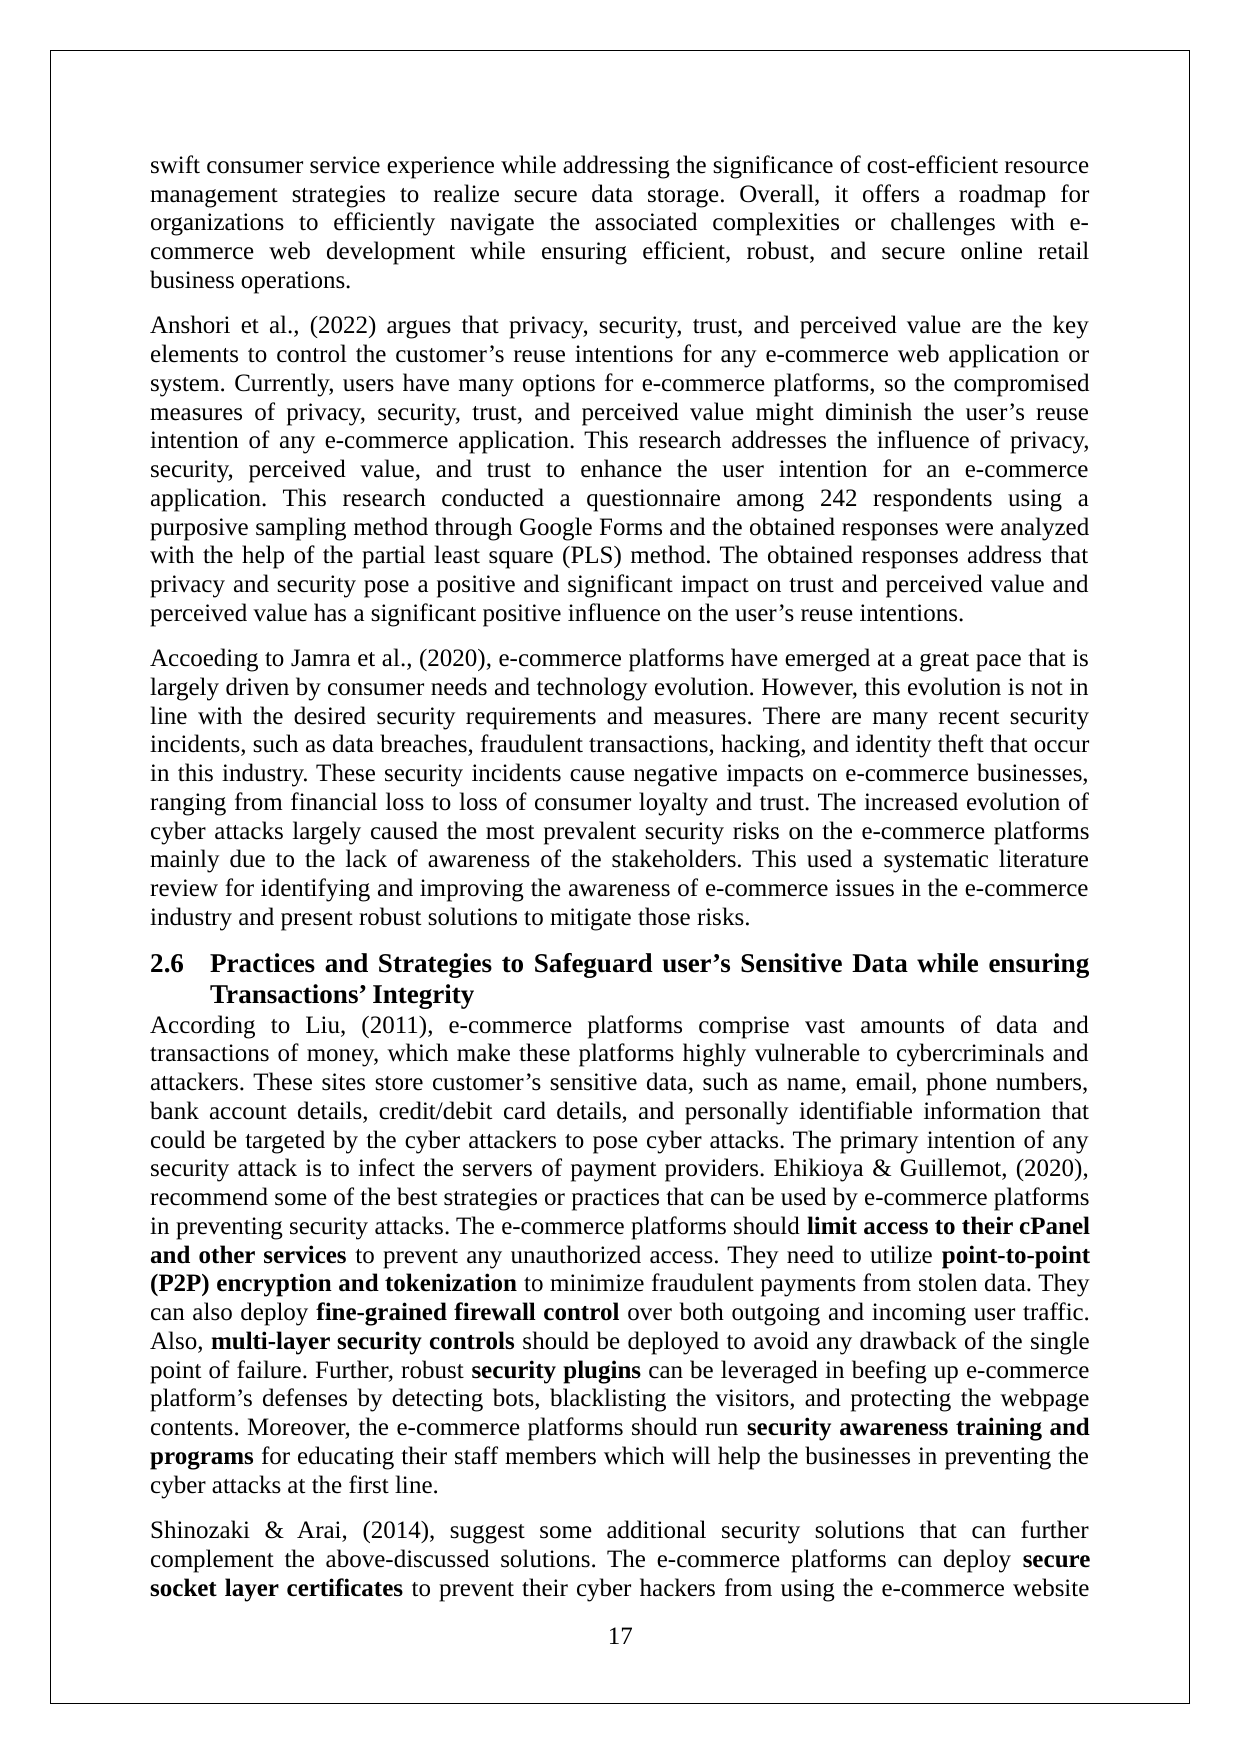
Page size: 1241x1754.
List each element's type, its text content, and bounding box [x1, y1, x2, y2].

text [150, 150, 1090, 294]
subtitle Practices and Strategies to Safeguard user’s Sensitive Data while ensuring Transactions’ Integrity [150, 947, 1090, 1010]
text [150, 1515, 1090, 1601]
text According to Liu, (2011), e-commerce platforms comprise vast amounts of data and transactions of money, which make these platforms highly vulnerable to cybercriminals and attackers. These sites store customer’s sensitive data, such as name, email, phone numbers, bank account details, credit/debit card details, and personally identifiable information that could be targeted by the cyber attackers to pose cyber attacks. The primary intention of any security attack is to infect the servers of payment providers. Ehikioya & Guillemot, (2020), recommend some of the best strategies or practices that can be used by e-commerce platforms in preventing security attacks. The e-commerce platforms should limit access to their cPanel and other services to prevent any unauthorized access. They need to utilize point-to-point (P2P) encryption and tokenization to minimize fraudulent payments from stolen data. They can also deploy fine-grained firewall control over both outgoing and incoming user traffic. Also, multi-layer security controls should be deployed to avoid any drawback of the single point of failure. Further, robust security plugins can be leveraged in beefing up e-commerce platform’s defenses by detecting bots, blacklisting the visitors, and protecting the webpage contents. Moreover, the e-commerce platforms should run security awareness training and programs for educating their staff members which will help the businesses in preventing the cyber attacks at the first line. [150, 1010, 1090, 1498]
text Anshori et al., (2022) argues that privacy, security, trust, and perceived value are the key elements to control the customer’s reuse intentions for any e-commerce web application or system. Currently, users have many options for e-commerce platforms, so the compromised measures of privacy, security, trust, and perceived value might diminish the user’s reuse intention of any e-commerce application. This research addresses the influence of privacy, security, perceived value, and trust to enhance the user intention for an e-commerce application. This research conducted a questionnaire among 242 respondents using a purposive sampling method through Google Forms and the obtained responses were analyzed with the help of the partial least square (PLS) method. The obtained responses address that privacy and security pose a positive and significant impact on trust and perceived value and perceived value has a significant positive influence on the user’s reuse intentions. [150, 310, 1090, 627]
text Accoeding to Jamra et al., (2020), e-commerce platforms have emerged at a great pace that is largely driven by consumer needs and technology evolution. However, this evolution is not in line with the desired security requirements and measures. There are many recent security incidents, such as data breaches, fraudulent transactions, hacking, and identity theft that occur in this industry. These security incidents cause negative impacts on e-commerce businesses, ranging from financial loss to loss of consumer loyalty and trust. The increased evolution of cyber attacks largely caused the most prevalent security risks on the e-commerce platforms mainly due to the lack of awareness of the stakeholders. This used a systematic literature review for identifying and improving the awareness of e-commerce issues in the e-commerce industry and present robust solutions to mitigate those risks. [150, 643, 1090, 931]
